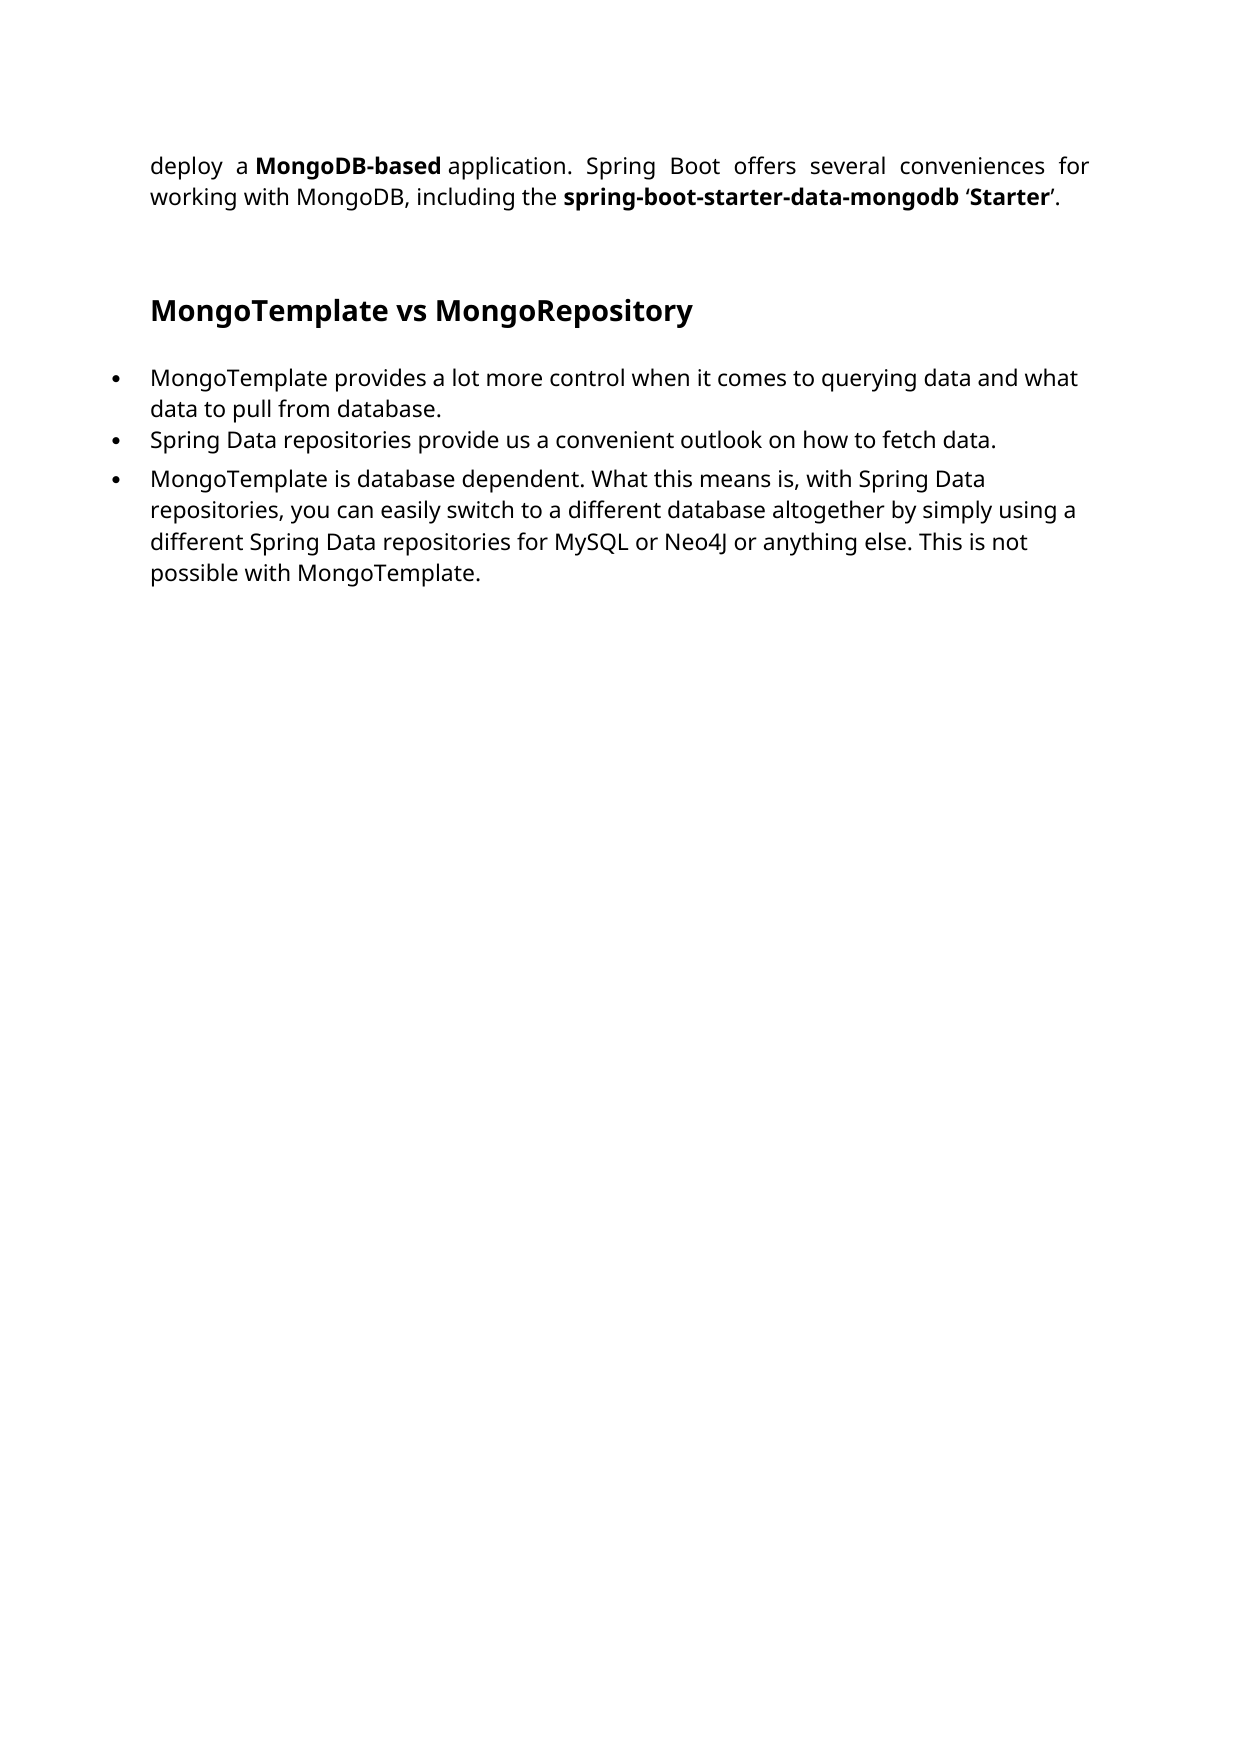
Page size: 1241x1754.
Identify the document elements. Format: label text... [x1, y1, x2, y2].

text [150, 150, 1090, 212]
text MongoTemplate vs MongoRepository [150, 291, 1090, 330]
list MongoTemplate provides a lot more control when it comes to querying data and what data to pull from database. [112, 362, 1090, 424]
list Spring Data repositories provide us a convenient outlook on how to fetch data. [112, 424, 1090, 455]
list MongoTemplate is database dependent. What this means is, with Spring Data repositories, you can easily switch to a different database altogether by simply using a different Spring Data repositories for MySQL or Neo4J or anything else. This is not possible with MongoTemplate. [112, 463, 1090, 588]
